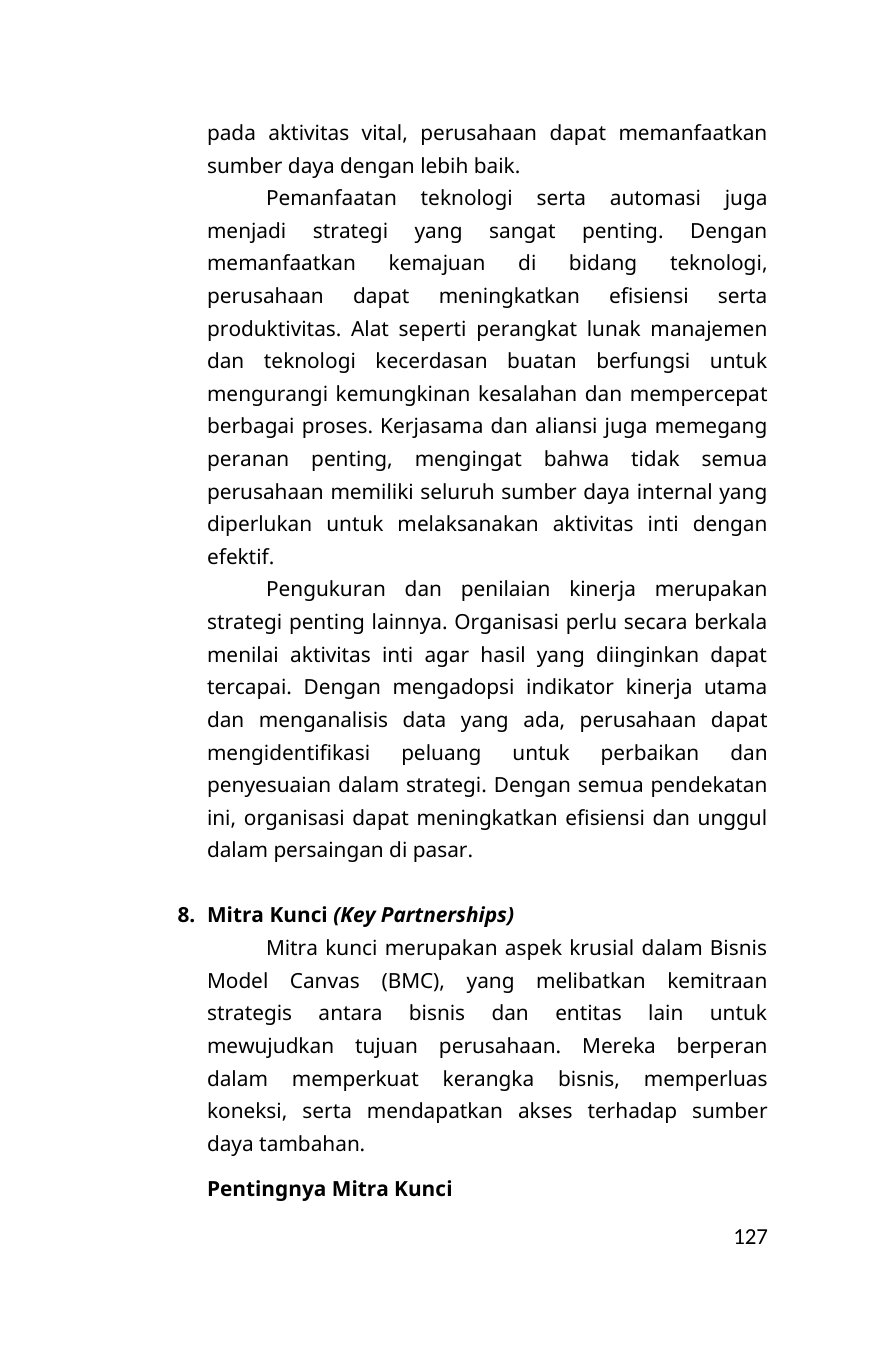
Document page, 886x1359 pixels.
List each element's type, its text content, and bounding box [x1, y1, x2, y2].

list Pengukuran dan penilaian kinerja merupakan strategi penting lainnya. Organisasi perlu secara berkala menilai aktivitas inti agar hasil yang diinginkan dapat tercapai. Dengan mengadopsi indikator kinerja utama dan menganalisis data yang ada, perusahaan dapat mengidentifikasi peluang untuk perbaikan dan penyesuaian dalam strategi. Dengan semua pendekatan ini, organisasi dapat meningkatkan efisiensi dan unggul dalam persaingan di pasar. [207, 574, 768, 864]
list Pemanfaatan teknologi serta automasi juga menjadi strategi yang sangat penting. Dengan memanfaatkan kemajuan di bidang teknologi, perusahaan dapat meningkatkan efisiensi serta produktivitas. Alat seperti perangkat lunak manajemen dan teknologi kecerdasan buatan berfungsi untuk mengurangi kemungkinan kesalahan dan mempercepat berbagai proses. Kerjasama dan aliansi juga memegang peranan penting, mengingat bahwa tidak semua perusahaan memiliki seluruh sumber daya internal yang diperlukan untuk melaksanakan aktivitas inti dengan efektif. [207, 183, 768, 570]
list Pentingnya Mitra Kunci [207, 1174, 768, 1202]
list Mitra kunci merupakan aspek krusial dalam Bisnis Model Canvas (BMC), yang melibatkan kemitraan strategis antara bisnis dan entitas lain untuk mewujudkan tujuan perusahaan. Mereka berperan dalam memperkuat kerangka bisnis, memperluas koneksi, serta mendapatkan akses terhadap sumber daya tambahan. [207, 933, 768, 1157]
list Mitra Kunci (Key Partnerships) [177, 901, 768, 929]
